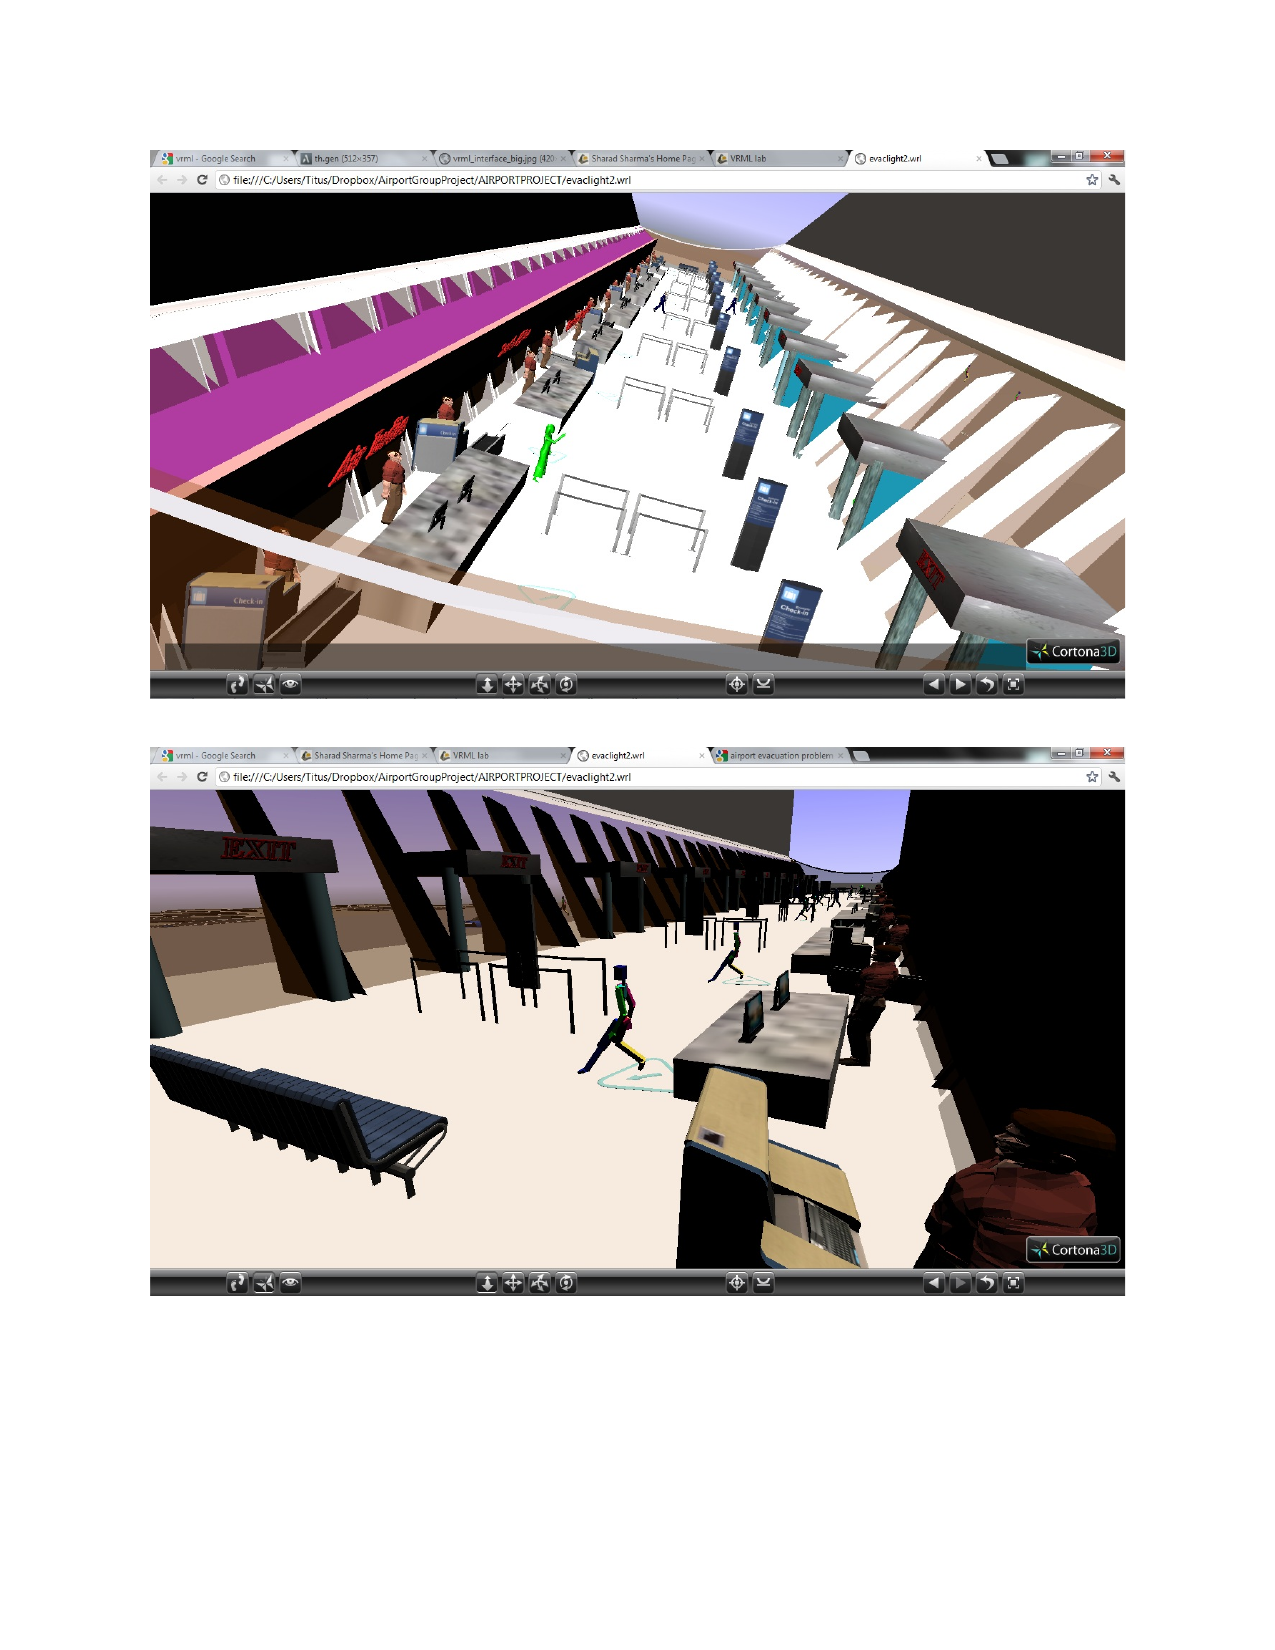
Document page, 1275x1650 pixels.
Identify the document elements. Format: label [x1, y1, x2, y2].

picture [150, 150, 1125, 699]
picture [150, 747, 1125, 1296]
